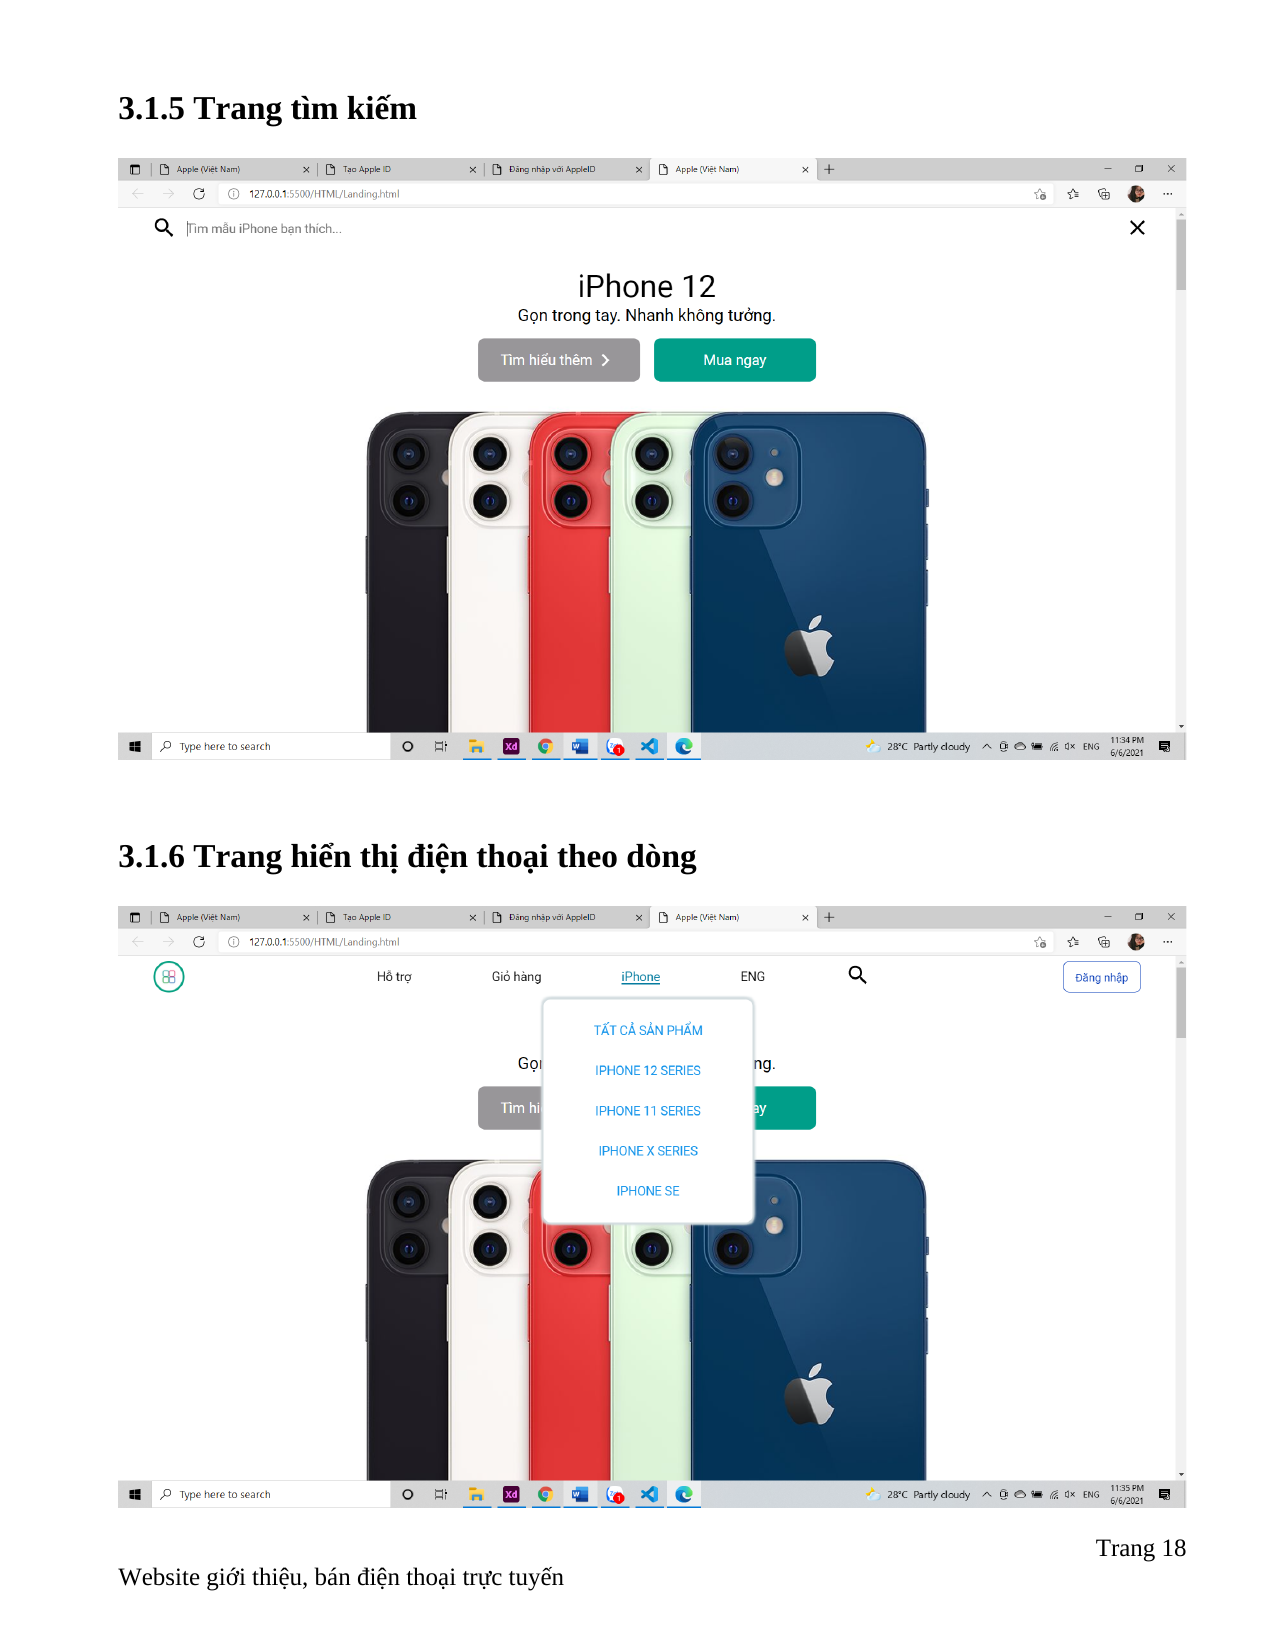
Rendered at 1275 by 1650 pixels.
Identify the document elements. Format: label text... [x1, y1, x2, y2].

picture [118, 906, 1187, 1508]
subtitle Trang tìm kiếm [118, 89, 1186, 127]
picture [118, 158, 1187, 760]
subtitle Trang hiển thị điện thoại theo dòng [118, 836, 1186, 875]
